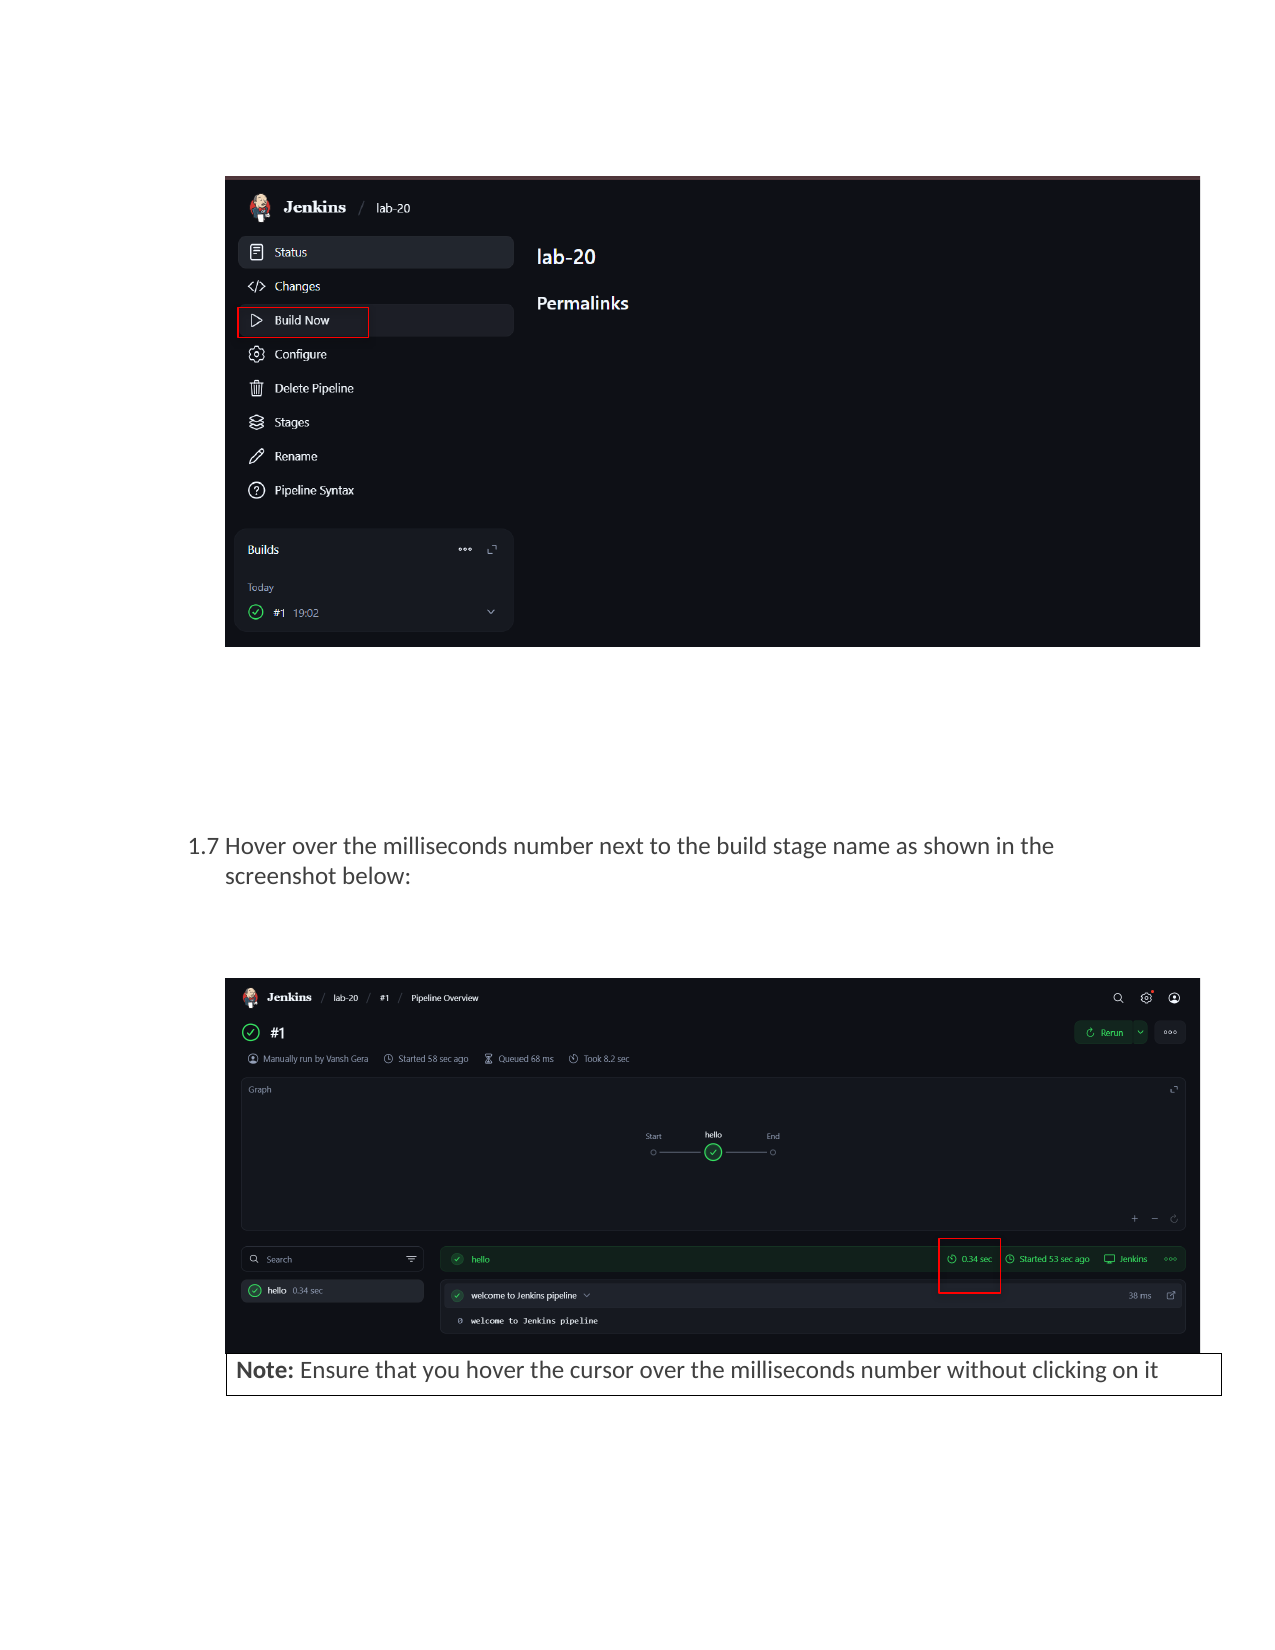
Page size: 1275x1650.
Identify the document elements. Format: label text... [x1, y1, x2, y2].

picture [225, 978, 1200, 1353]
table_header Note: Ensure that you hover the cursor over the milliseconds number without clicking on it [227, 1354, 1221, 1395]
list Hover over the milliseconds number next to the build stage name as shown in the screenshot below: [187, 830, 1125, 891]
picture [225, 176, 1200, 647]
